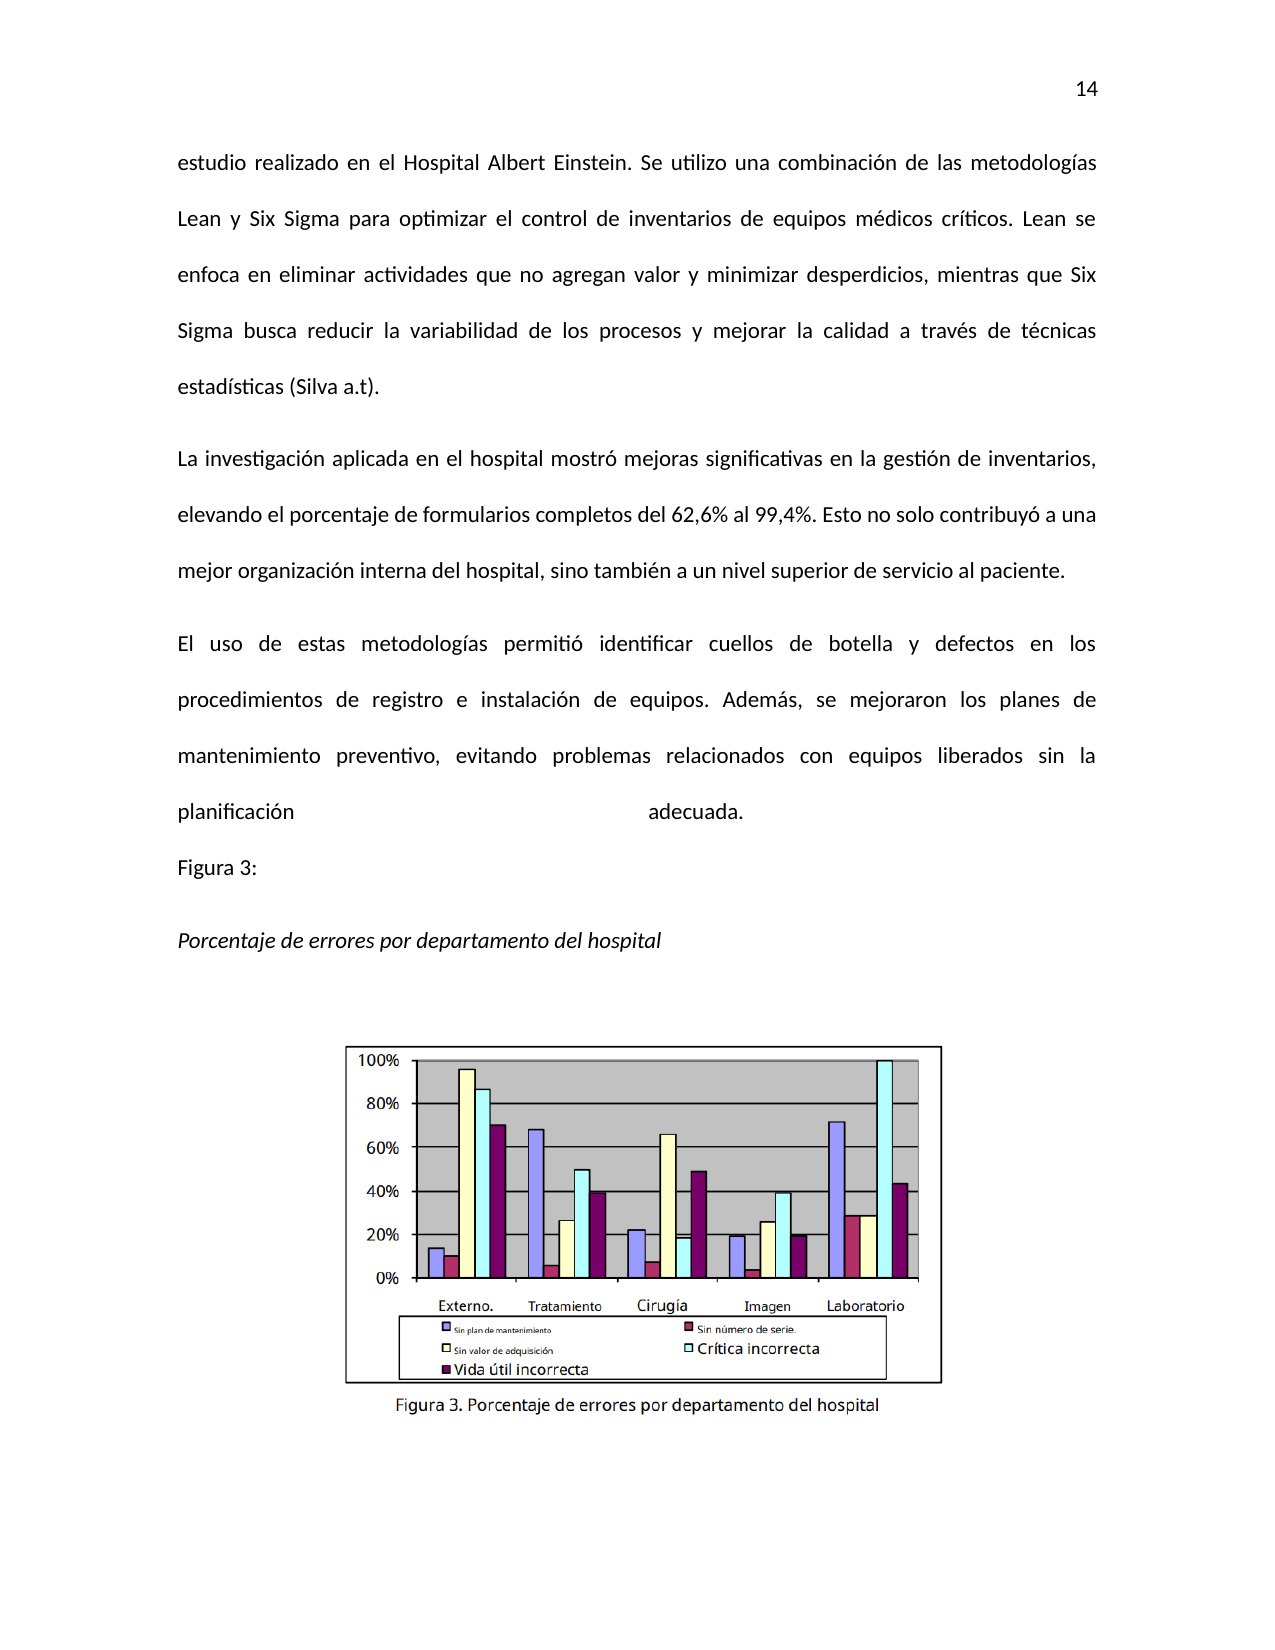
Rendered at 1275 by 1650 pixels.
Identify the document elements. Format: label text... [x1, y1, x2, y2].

text Porcentaje de errores por departamento del hospital [177, 926, 1098, 954]
picture [301, 1037, 971, 1431]
text El uso de estas metodologías permitió identificar cuellos de botella y defectos en los procedimientos de registro e instalación de equipos. Además, se mejoraron los planes de mantenimiento preventivo, evitando problemas relacionados con equipos liberados sin la planificación adecuada. Figura 3: [177, 629, 1098, 881]
text La investigación aplicada en el hospital mostró mejoras significativas en la gestión de inventarios, elevando el porcentaje de formularios completos del 62,6% al 99,4%. Esto no solo contribuyó a una mejor organización interna del hospital, sino también a un nivel superior de servicio al paciente. [177, 444, 1098, 584]
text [177, 148, 1098, 400]
